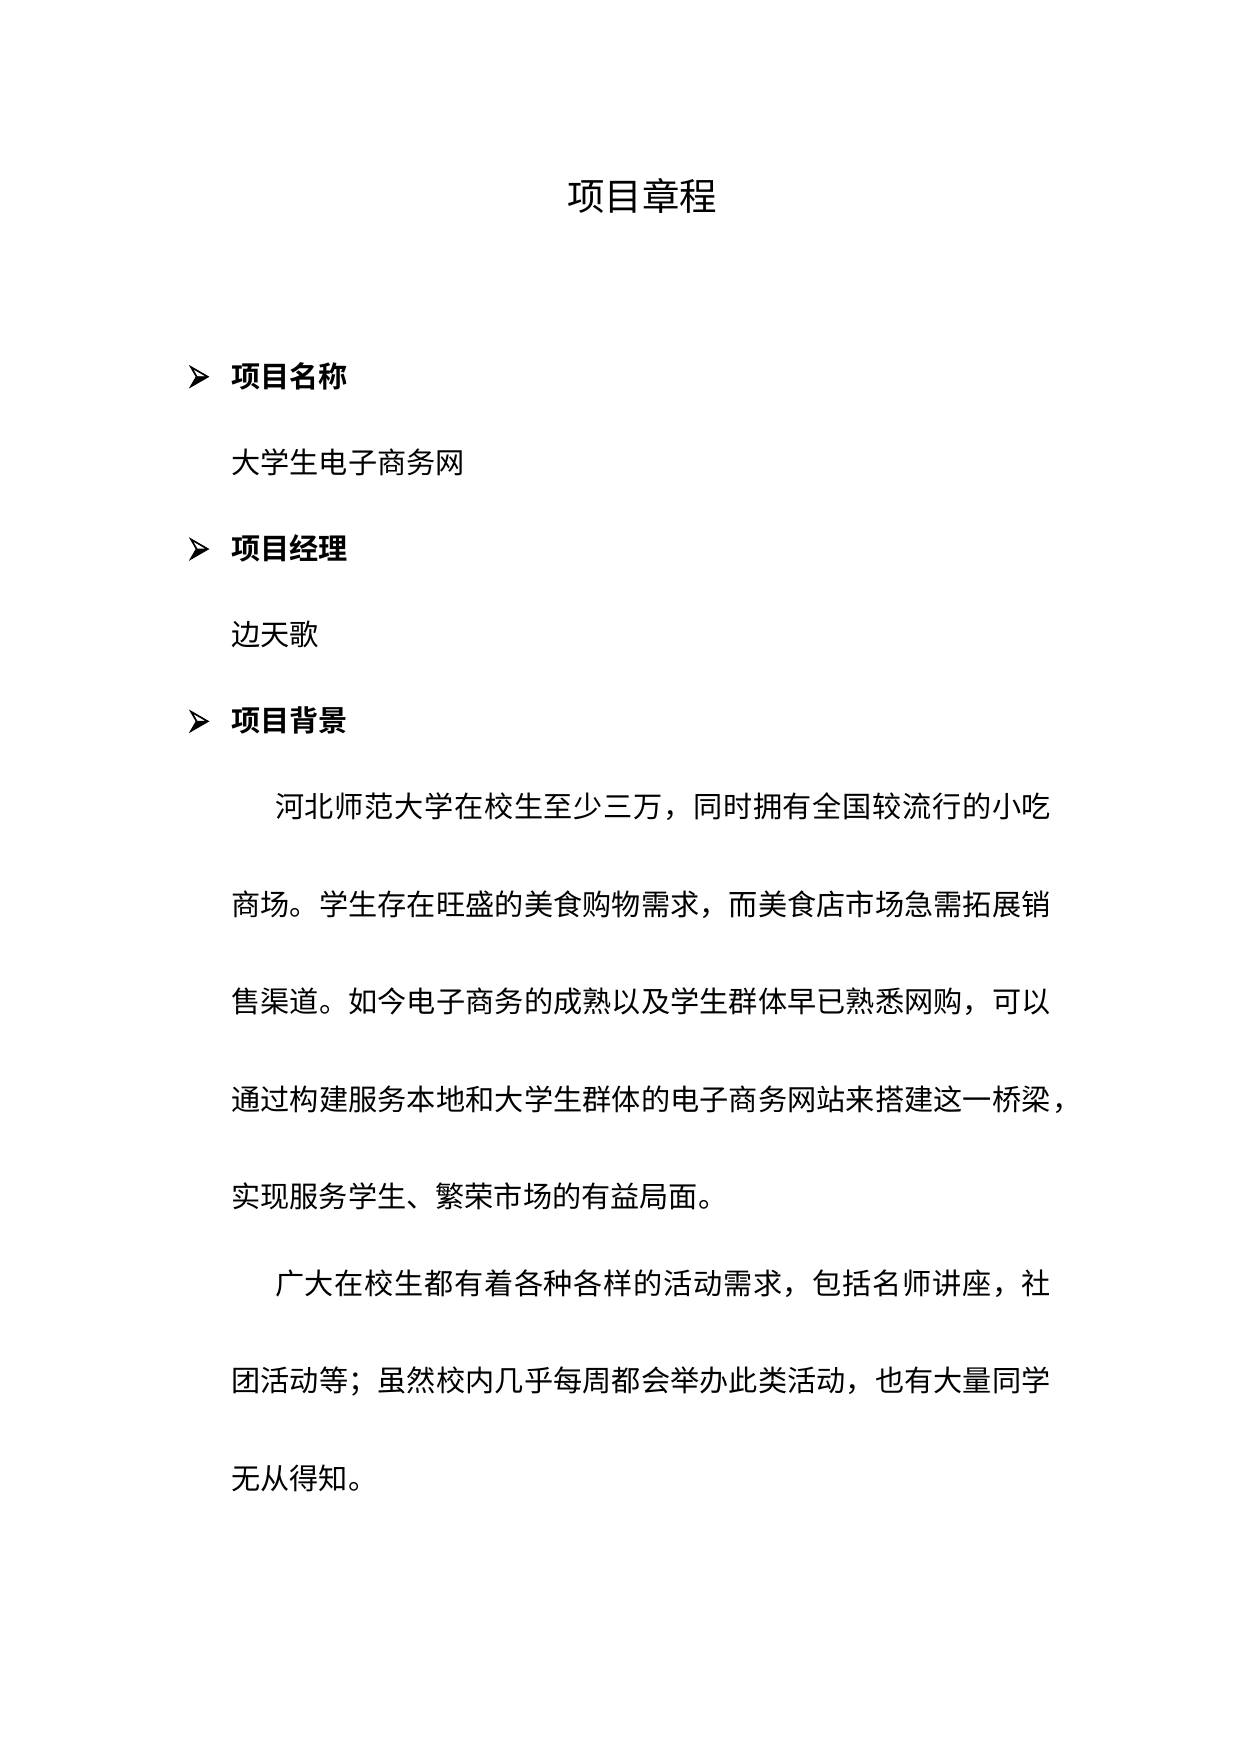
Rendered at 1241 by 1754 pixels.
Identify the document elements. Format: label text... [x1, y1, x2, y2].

list 大学生电子商务网 [231, 428, 1053, 493]
text 广大在校生都有着各种各样的活动需求，包括名师讲座，社团活动等；虽然校内几乎每周都会举办此类活动，也有大量同学无从得知。 [231, 1249, 1053, 1509]
list 项目经理 [187, 514, 1053, 579]
text 项目章程 [187, 162, 1053, 227]
list 项目名称 [187, 342, 1053, 407]
list 边天歌 [187, 600, 1053, 665]
list 项目背景 [187, 687, 1053, 752]
text 河北师范大学在校生至少三万，同时拥有全国较流行的小吃商场。学生存在旺盛的美食购物需求，而美食店市场急需拓展销售渠道。如今电子商务的成熟以及学生群体早已熟悉网购，可以通过构建服务本地和大学生群体的电子商务网站来搭建这一桥梁，实现服务学生、繁荣市场的有益局面。 [231, 773, 1053, 1228]
